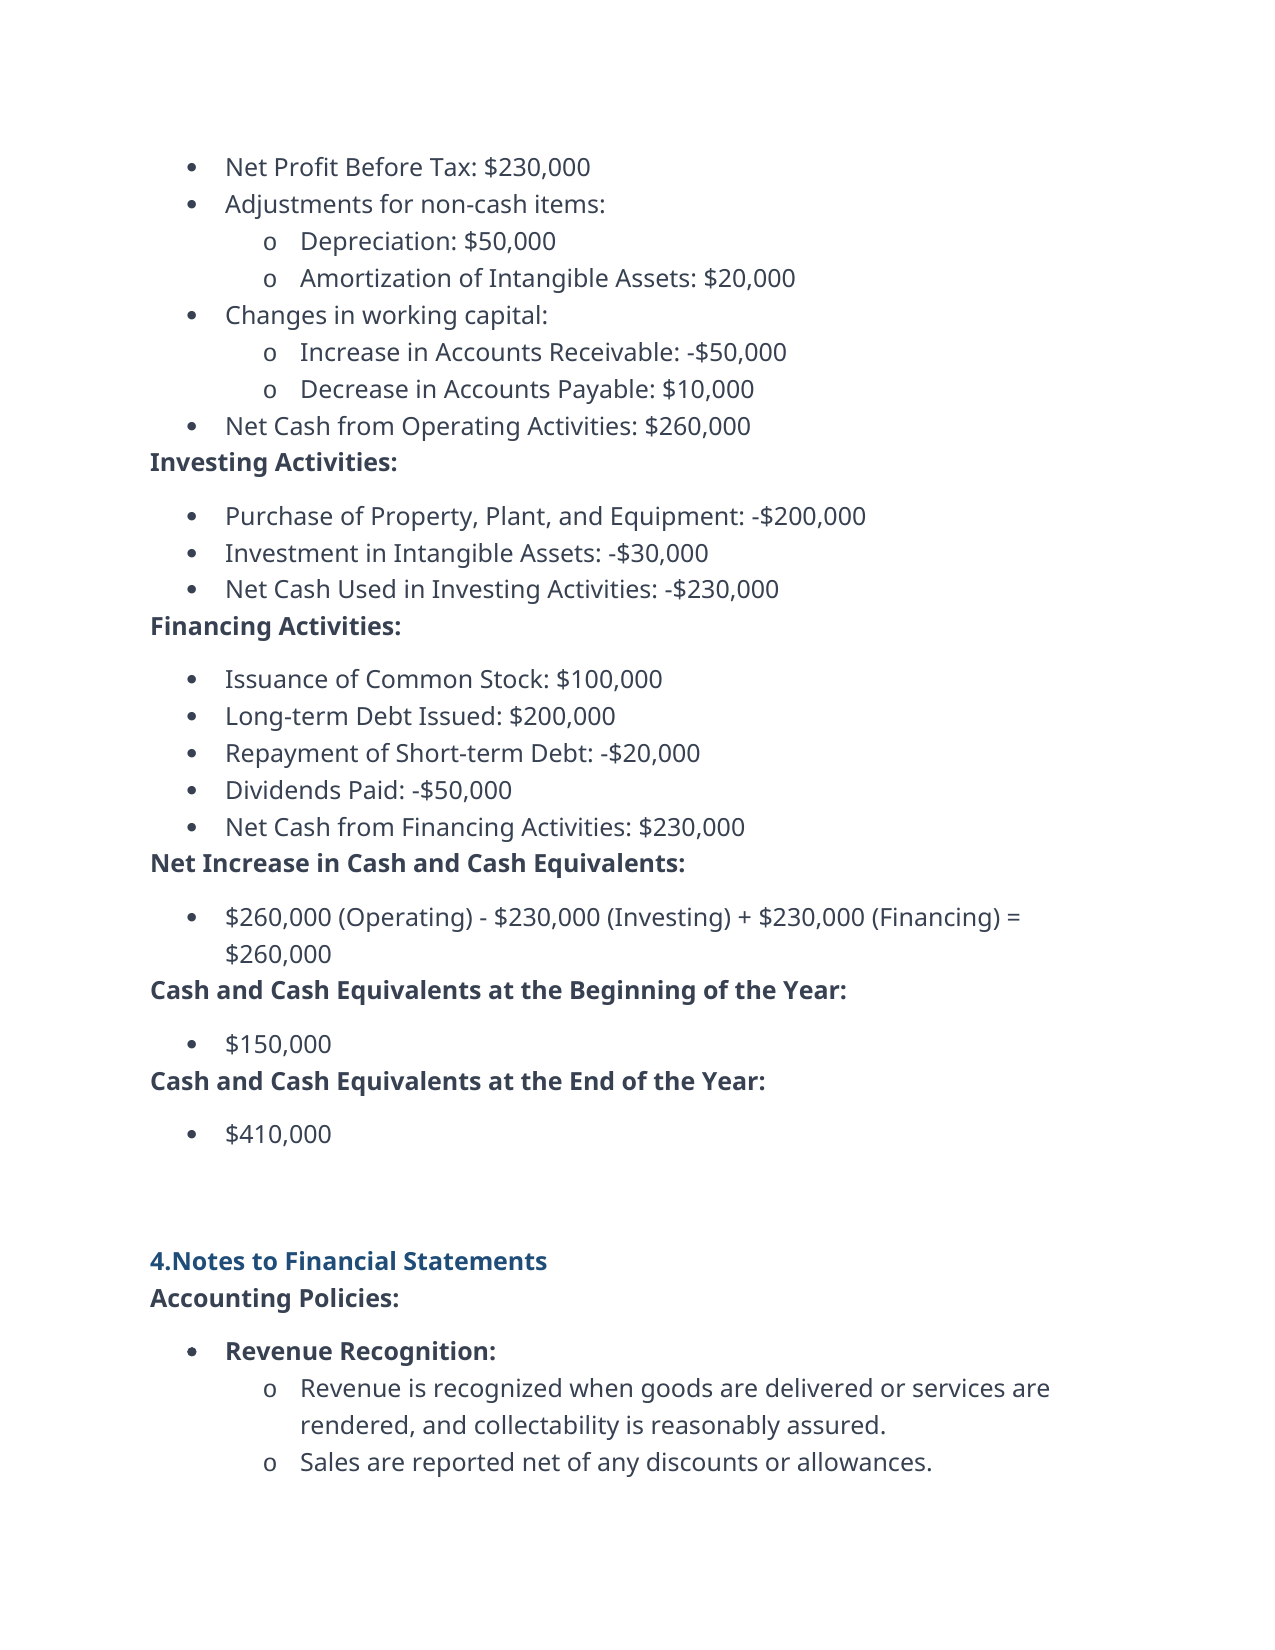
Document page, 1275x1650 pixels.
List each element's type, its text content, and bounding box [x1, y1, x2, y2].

list Amortization of Intangible Assets: $20,000 [262, 261, 1125, 295]
list Revenue is recognized when goods are delivered or services are rendered, and collectability is reasonably assured. [262, 1371, 1125, 1442]
list Investment in Intangible Assets: -$30,000 [187, 535, 1125, 569]
list Net Cash Used in Investing Activities: -$230,000 [187, 572, 1125, 606]
list Purchase of Property, Plant, and Equipment: -$200,000 [187, 498, 1125, 532]
list Adjustments for non-cash items: [187, 187, 1125, 221]
list $260,000 (Operating) - $230,000 (Investing) + $230,000 (Financing) = $260,000 [187, 899, 1125, 970]
list Issuance of Common Stock: $100,000 [187, 662, 1125, 696]
list Sales are reported net of any discounts or allowances. [262, 1444, 1125, 1479]
text Cash and Cash Equivalents at the Beginning of the Year: [150, 973, 1125, 1007]
list $410,000 [187, 1117, 1125, 1151]
text Investing Activities: [150, 445, 1125, 479]
list Repayment of Short-term Debt: -$20,000 [187, 736, 1125, 770]
list Net Cash from Operating Activities: $260,000 [187, 408, 1125, 442]
list Decrease in Accounts Payable: $10,000 [262, 371, 1125, 406]
text Financing Activities: [150, 609, 1125, 643]
list Revenue Recognition: [187, 1334, 1125, 1368]
text Net Increase in Cash and Cash Equivalents: [150, 846, 1125, 880]
list Net Cash from Financing Activities: $230,000 [187, 809, 1125, 843]
list Depreciation: $50,000 [262, 223, 1125, 258]
text Accounting Policies: [150, 1280, 1125, 1314]
list Changes in working capital: [187, 297, 1125, 332]
list Net Profit Before Tax: $230,000 [187, 150, 1125, 184]
text Cash and Cash Equivalents at the End of the Year: [150, 1063, 1125, 1097]
list $150,000 [187, 1026, 1125, 1061]
list Dividends Paid: -$50,000 [187, 772, 1125, 807]
subtitle 4.Notes to Financial Statements [150, 1244, 1125, 1278]
list Long-term Debt Issued: $200,000 [187, 699, 1125, 733]
list Increase in Accounts Receivable: -$50,000 [262, 334, 1125, 368]
